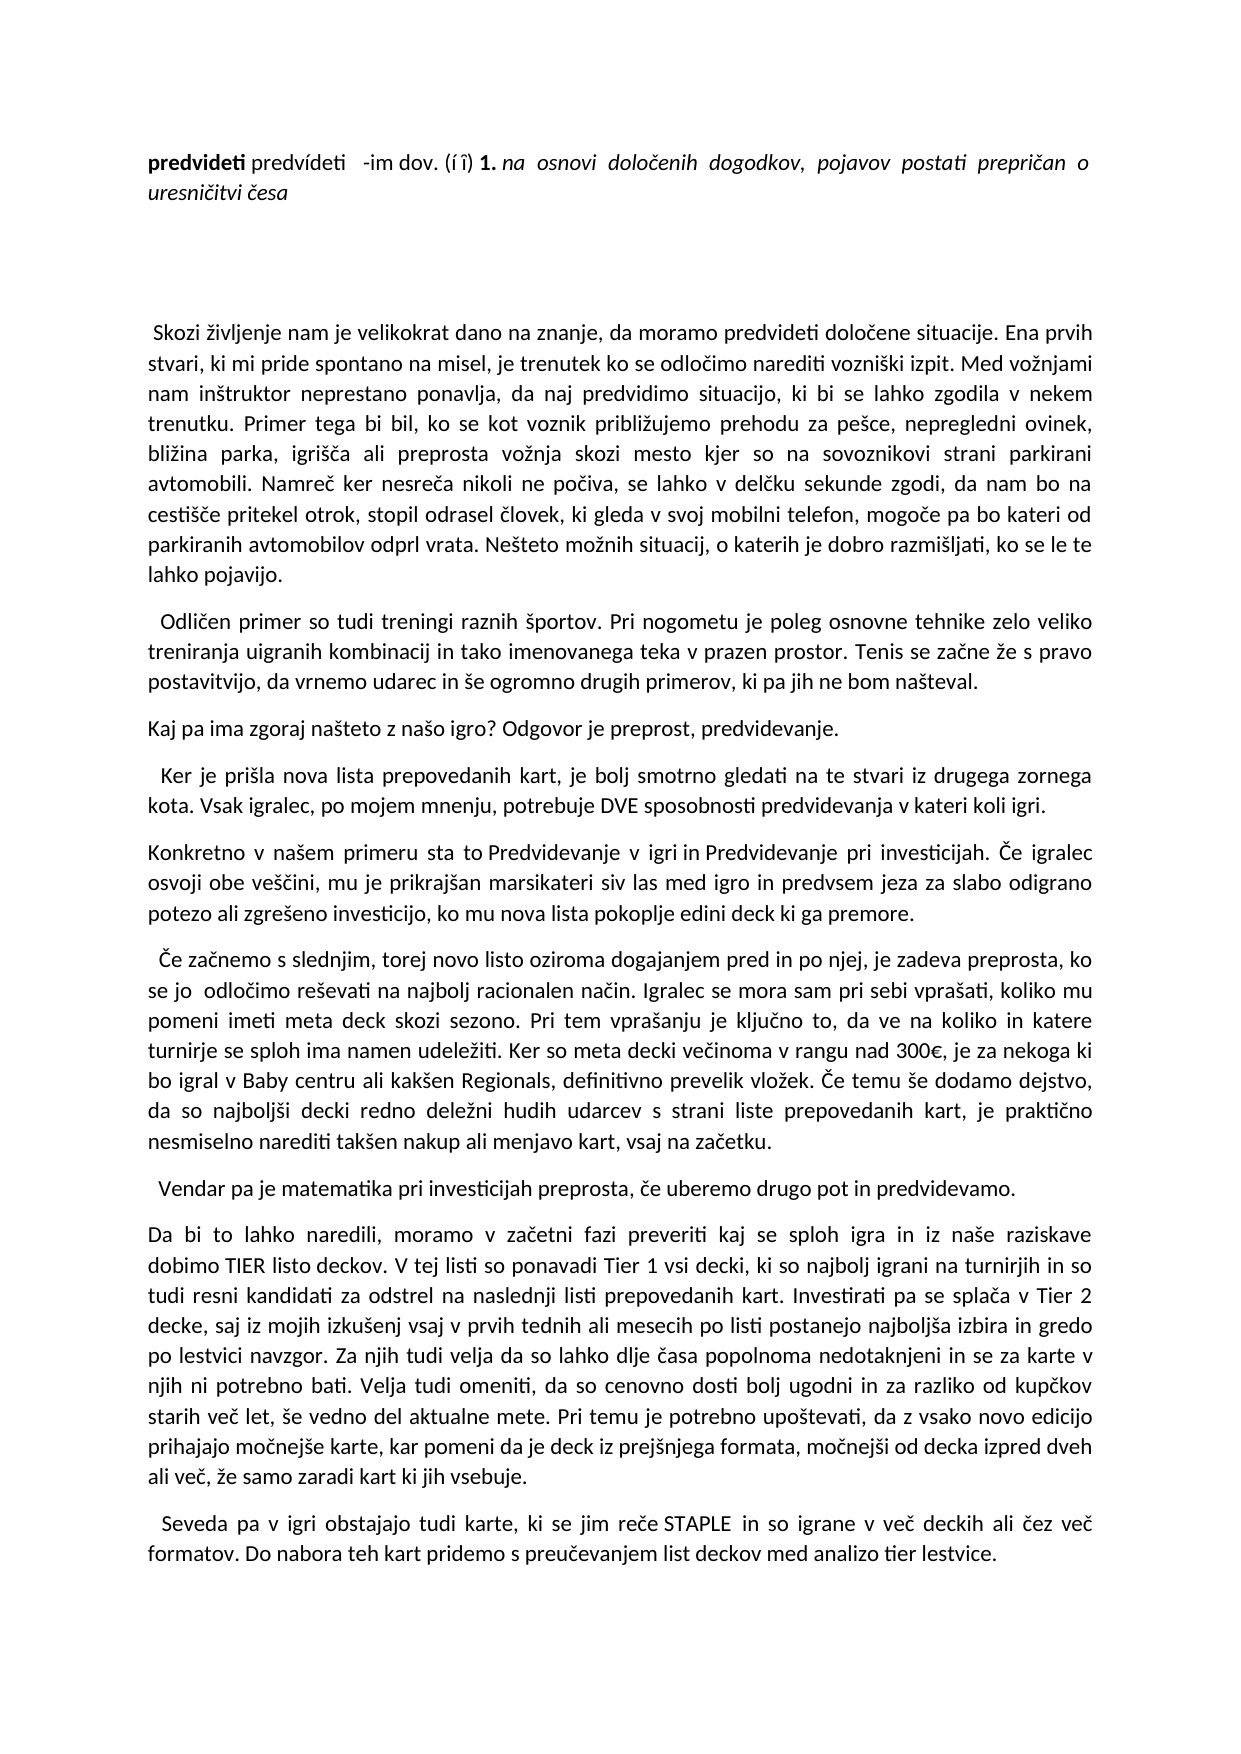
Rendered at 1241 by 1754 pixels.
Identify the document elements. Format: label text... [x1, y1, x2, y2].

text Skozi življenje nam je velikokrat dano na znanje, da moramo predvideti določene situacije. Ena prvih stvari, ki mi pride spontano na misel, je trenutek ko se odločimo narediti vozniški izpit. Med vožnjami nam inštruktor neprestano ponavlja, da naj predvidimo situacijo, ki bi se lahko zgodila v nekem trenutku. Primer tega bi bil, ko se kot voznik približujemo prehodu za pešce, nepregledni ovinek, bližina parka, igrišča ali preprosta vožnja skozi mesto kjer so na sovoznikovi strani parkirani avtomobili. Namreč ker nesreča nikoli ne počiva, se lahko v delčku sekunde zgodi, da nam bo na cestišče pritekel otrok, stopil odrasel človek, ki gleda v svoj mobilni telefon, mogoče pa bo kateri od parkiranih avtomobilov odprl vrata. Nešteto možnih situacij, o katerih je dobro razmišljati, ko se le te lahko pojavijo. [148, 318, 1093, 588]
text Da bi to lahko naredili, moramo v začetni fazi preveriti kaj se sploh igra in iz naše raziskave dobimo TIER listo deckov. V tej listi so ponavadi Tier 1 vsi decki, ki so najbolj igrani na turnirjih in so tudi resni kandidati za odstrel na naslednji listi prepovedanih kart. Investirati pa se splača v Tier 2 decke, saj iz mojih izkušenj vsaj v prvih tednih ali mesecih po listi postanejo najboljša izbira in gredo po lestvici navzgor. Za njih tudi velja da so lahko dlje časa popolnoma nedotaknjeni in se za karte v njih ni potrebno bati. Velja tudi omeniti, da so cenovno dosti bolj ugodni in za razliko od kupčkov starih več let, še vedno del aktualne mete. Pri temu je potrebno upoštevati, da z vsako novo edicijo prihajajo močnejše karte, kar pomeni da je deck iz prejšnjega formata, močnejši od decka izpred dveh ali več, že samo zaradi kart ki jih vsebuje. [148, 1221, 1093, 1490]
text Če začnemo s slednjim, torej novo listo oziroma dogajanjem pred in po njej, je zadeva preprosta, ko se jo odločimo reševati na najbolj racionalen način. Igralec se mora sam pri sebi vprašati, koliko mu pomeni imeti meta deck skozi sezono. Pri tem vprašanju je ključno to, da ve na koliko in katere turnirje se sploh ima namen udeležiti. Ker so meta decki večinoma v rangu nad 300€, je za nekoga ki bo igral v Baby centru ali kakšen Regionals, definitivno prevelik vložek. Če temu še dodamo dejstvo, da so najboljši decki redno deležni hudih udarcev s strani liste prepovedanih kart, je praktično nesmiselno narediti takšen nakup ali menjavo kart, vsaj na začetku. [148, 946, 1093, 1155]
text Seveda pa v igri obstajajo tudi karte, ki se jim reče STAPLE in so igrane v več deckih ali čez več formatov. Do nabora teh kart pridemo s preučevanjem list deckov med analizo tier lestvice. [148, 1509, 1093, 1567]
text Odličen primer so tudi treningi raznih športov. Pri nogometu je poleg osnovne tehnike zelo veliko treniranja uigranih kombinacij in tako imenovanega teka v prazen prostor. Tenis se začne že s pravo postavitvijo, da vrnemo udarec in še ogromno drugih primerov, ki pa jih ne bom našteval. [148, 607, 1093, 695]
text predvideti predvídeti -im dov. (í ȋ) 1. na osnovi določenih dogodkov, pojavov postati prepričan o uresničitvi česa [148, 148, 1093, 206]
text Vendar pa je matematika pri investicijah preprosta, če uberemo drugo pot in predvidevamo. [148, 1174, 1093, 1202]
text Ker je prišla nova lista prepovedanih kart, je bolj smotrno gledati na te stvari iz drugega zornega kota. Vsak igralec, po mojem mnenju, potrebuje DVE sposobnosti predvidevanja v kateri koli igri. [148, 761, 1093, 819]
text Konkretno v našem primeru sta to Predvidevanje v igri in Predvidevanje pri investicijah. Če igralec osvoji obe veščini, mu je prikrajšan marsikateri siv las med igro in predvsem jeza za slabo odigrano potezo ali zgrešeno investicijo, ko mu nova lista pokoplje edini deck ki ga premore. [148, 838, 1093, 927]
text Kaj pa ima zgoraj našteto z našo igro? Odgovor je preprost, predvidevanje. [148, 714, 1093, 742]
